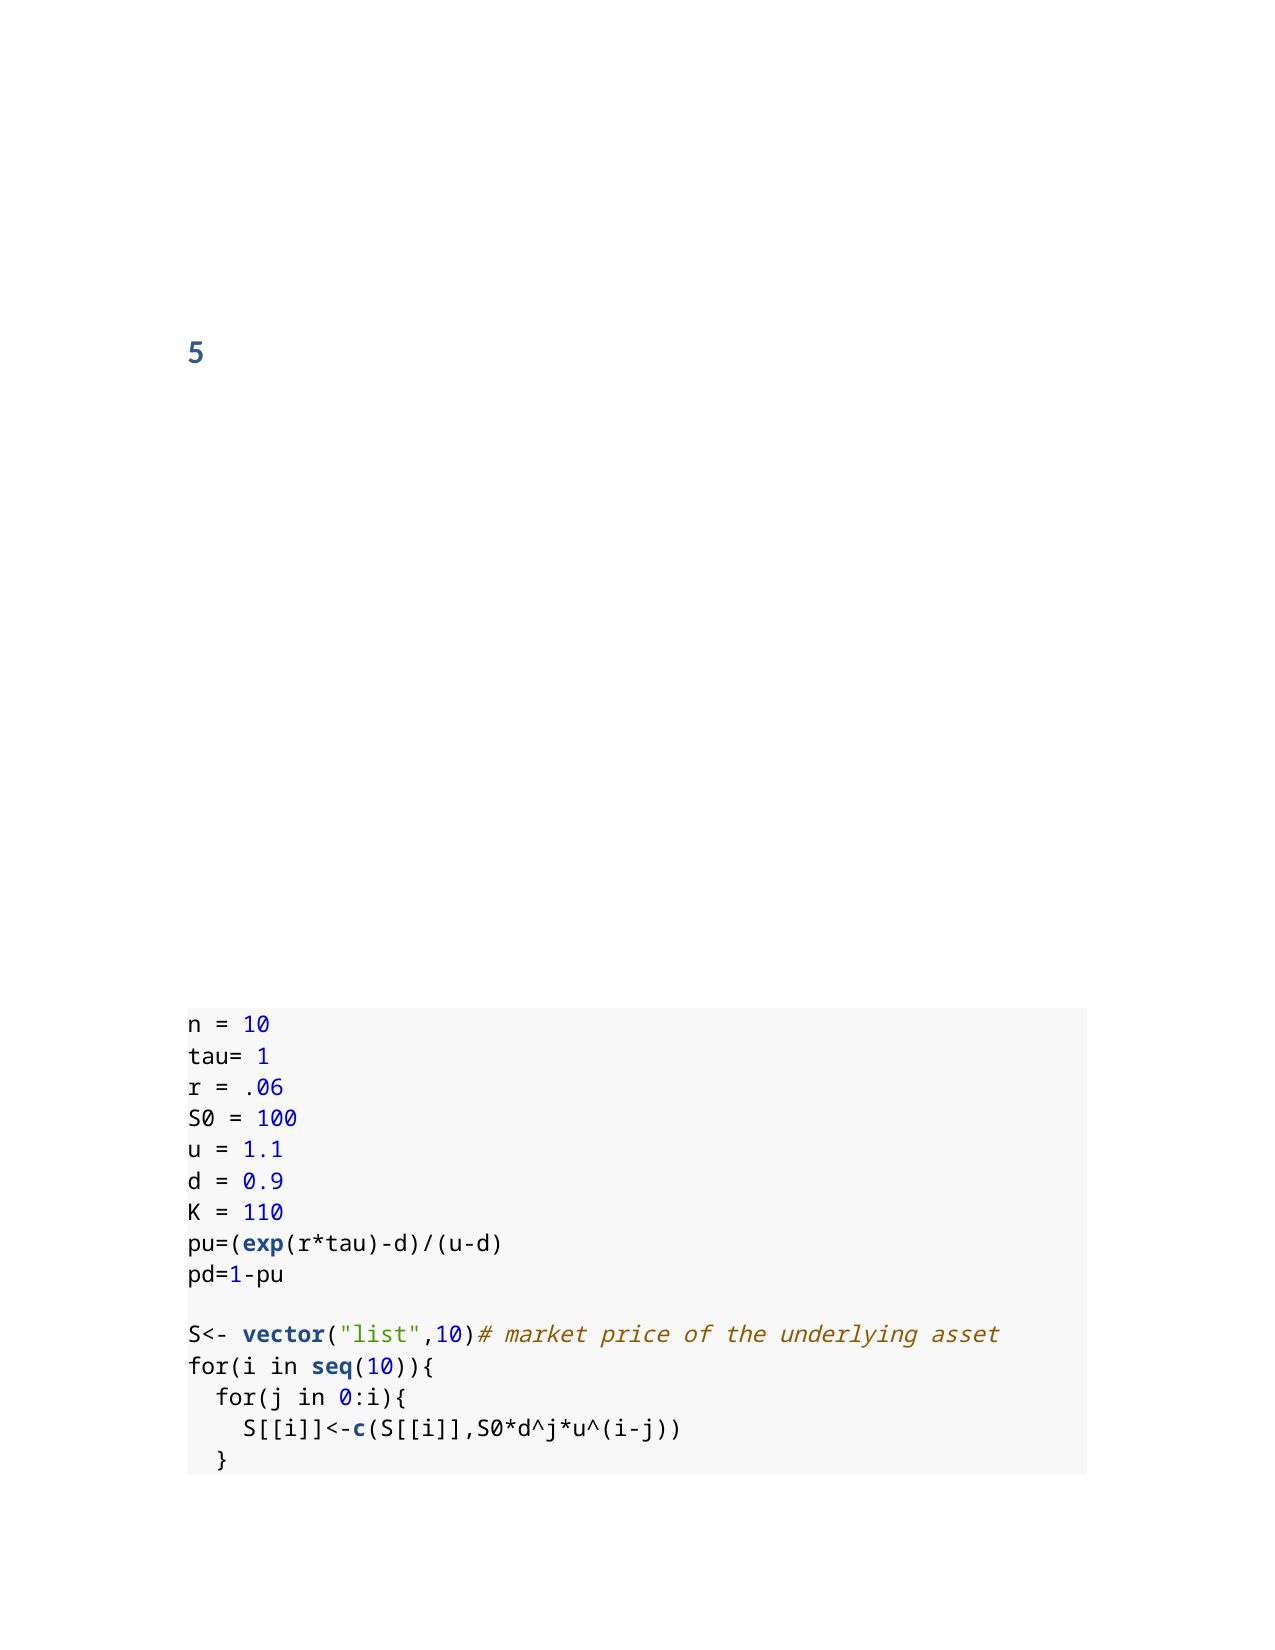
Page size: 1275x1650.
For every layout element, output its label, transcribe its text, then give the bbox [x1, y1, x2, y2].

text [187, 1008, 1087, 1475]
subtitle 5 [187, 331, 1087, 372]
